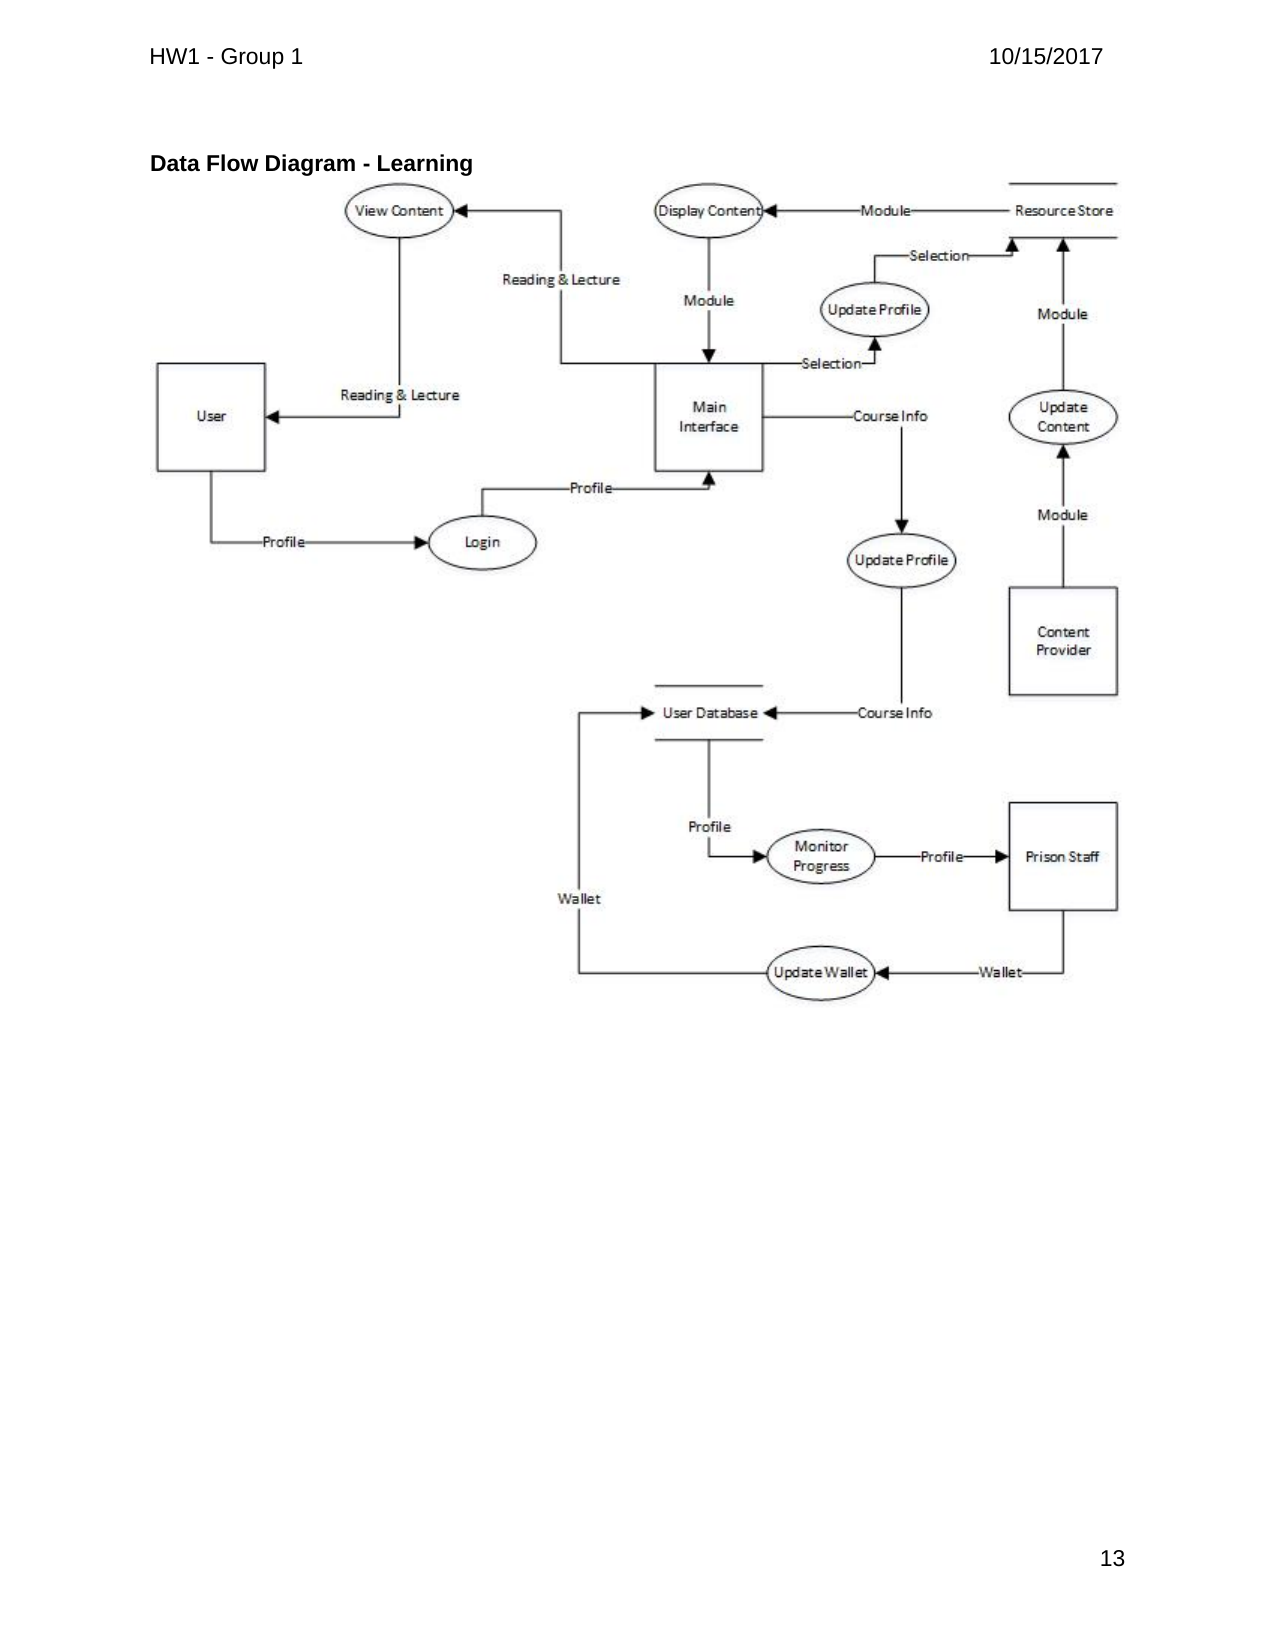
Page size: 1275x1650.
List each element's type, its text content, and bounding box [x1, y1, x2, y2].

picture [150, 180, 1125, 1012]
text Data Flow Diagram - Learning [150, 150, 1125, 176]
